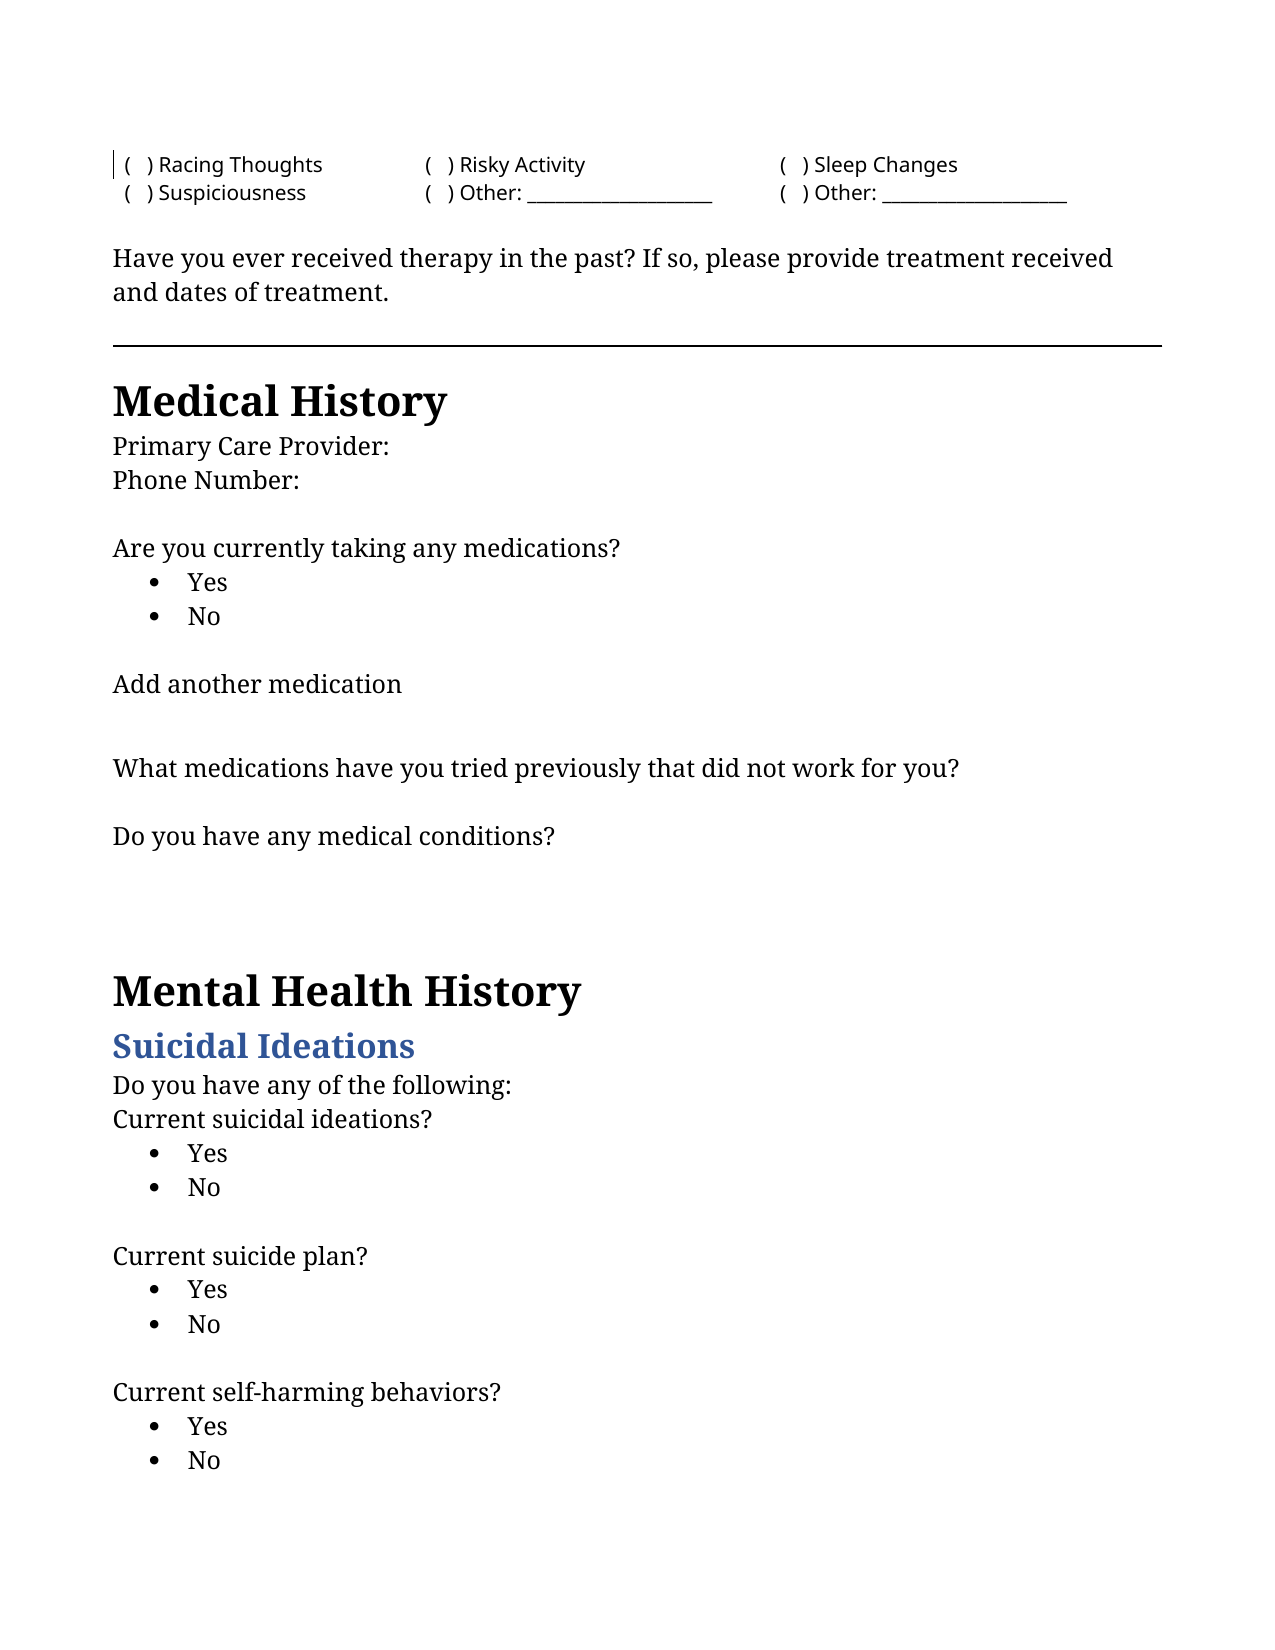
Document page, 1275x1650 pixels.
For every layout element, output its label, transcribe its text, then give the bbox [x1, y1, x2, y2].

table_cell ( ) Suspiciousness [113, 179, 414, 207]
subtitle Medical History [112, 372, 1162, 428]
subtitle Suicidal Ideations [112, 1022, 1162, 1068]
text Add another medication [112, 667, 1162, 701]
text Have you ever received therapy in the past? If so, please provide treatment received and dates of treatment. [112, 241, 1162, 309]
subtitle Mental Health History [112, 961, 1162, 1018]
list Yes [150, 1272, 1162, 1306]
text Are you currently taking any medications? [112, 531, 1162, 565]
table_cell ( ) Other: ____________________ [414, 179, 769, 207]
table_cell ( ) Risky Activity [414, 150, 769, 178]
list No [150, 1442, 1162, 1477]
list Yes [150, 1408, 1162, 1442]
text Primary Care Provider: [112, 428, 1162, 463]
table_cell ( ) Racing Thoughts [114, 150, 414, 178]
text Current suicidal ideations? [112, 1102, 1162, 1136]
text Do you have any medical conditions? [112, 819, 1162, 853]
text Current suicide plan? [112, 1238, 1162, 1272]
list No [150, 1306, 1162, 1340]
list No [150, 1170, 1162, 1204]
table_cell ( ) Other: ____________________ [769, 179, 1116, 207]
list Yes [150, 1136, 1162, 1170]
text Phone Number: [112, 463, 1162, 497]
text What medications have you tried previously that did not work for you? [112, 751, 1162, 785]
list No [150, 599, 1162, 633]
table_cell ( ) Sleep Changes [769, 150, 1116, 178]
list Yes [150, 565, 1162, 599]
text Do you have any of the following: [112, 1068, 1162, 1102]
text Current self-harming behaviors? [112, 1374, 1162, 1408]
